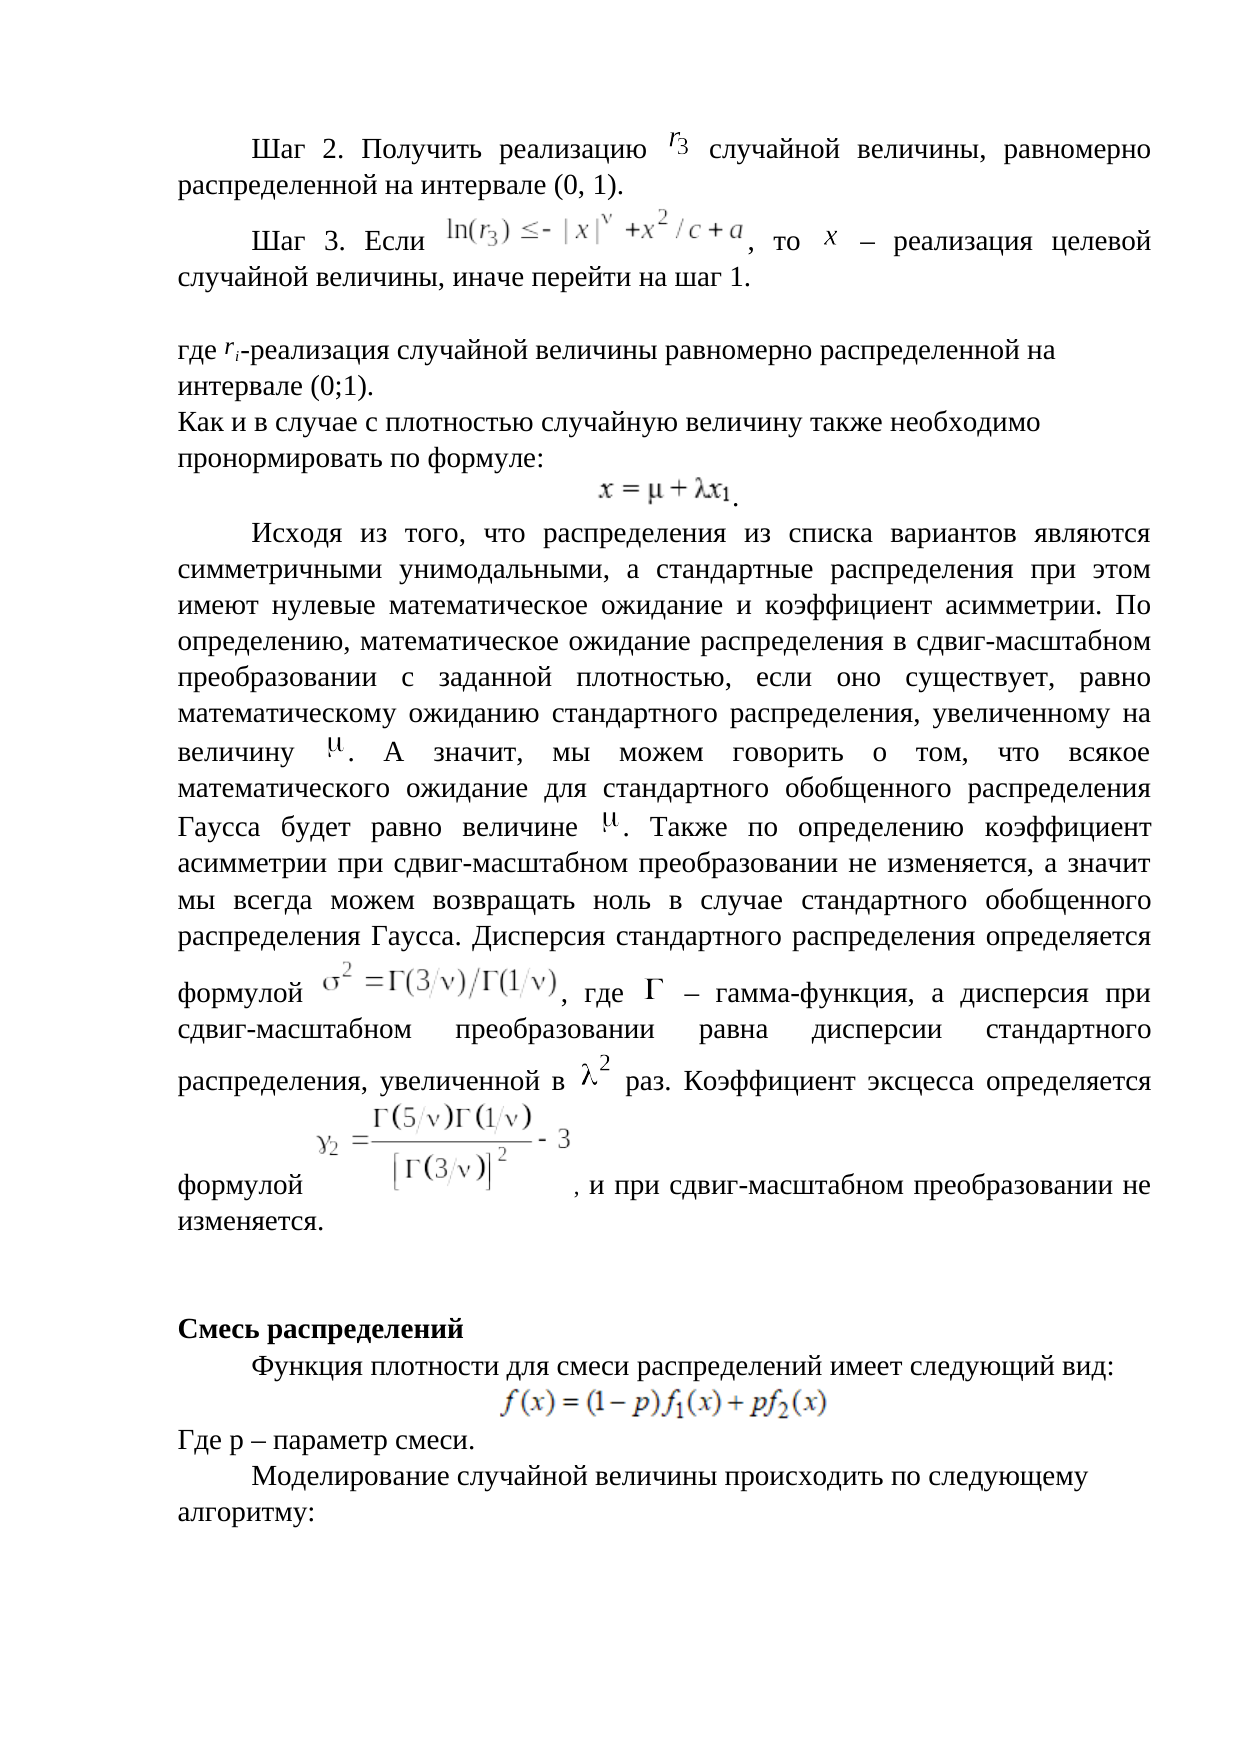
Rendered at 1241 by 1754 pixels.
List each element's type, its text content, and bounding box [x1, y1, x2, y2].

text Смесь распределений [177, 1311, 1152, 1345]
picture [589, 476, 732, 506]
text Шаг 2. Получить реализацию случайной величины, равномерно распределенной на интервале (0, 1). [177, 118, 1152, 201]
text . [177, 476, 1152, 512]
text Моделирование случайной величины происходить по следующему алгоритму: [177, 1458, 1152, 1528]
text Шаг 3. Если , то – реализация целевой случайной величины, иначе перейти на шаг 1. [177, 203, 1152, 293]
text Функция плотности для смеси распределений имеет следующий вид: [177, 1348, 1152, 1381]
text Исходя из того, что распределения из списка вариантов являются симметричными унимодальными, а стандартные распределения при этом имеют нулевые математическое ожидание и коэффициент асимметрии. По определению, математическое ожидание распределения в сдвиг-масштабном преобразовании с заданной плотностью, если оно существует, равно математическому ожиданию стандартного распределения, увеличенному на величину . А значит, мы можем говорить о том, что всякое математического ожидание для стандартного обобщенного распределения Гаусса будет равно величине . Также по определению коэффициент асимметрии при сдвиг-масштабном преобразовании не изменяется, а значит мы всегда можем возвращать ноль в случае стандартного обобщенного распределения Гаусса. Дисперсия стандартного распределения определяется формулой , где – гамма-функция, а дисперсия при сдвиг-масштабном преобразовании равна дисперсии стандартного распределения, увеличенной в раз. Коэффициент эксцесса определяется формулой , и при сдвиг-масштабном преобразовании не изменяется. [177, 515, 1152, 1237]
text где -реализация случайной величины равномерно распределенной на интервале (0;1). [177, 332, 1152, 401]
text Где p – параметр смеси. [177, 1422, 1152, 1456]
text Как и в случае с плотностью случайную величину также необходимо пронормировать по формуле: [177, 404, 1152, 474]
picture [499, 1383, 830, 1420]
